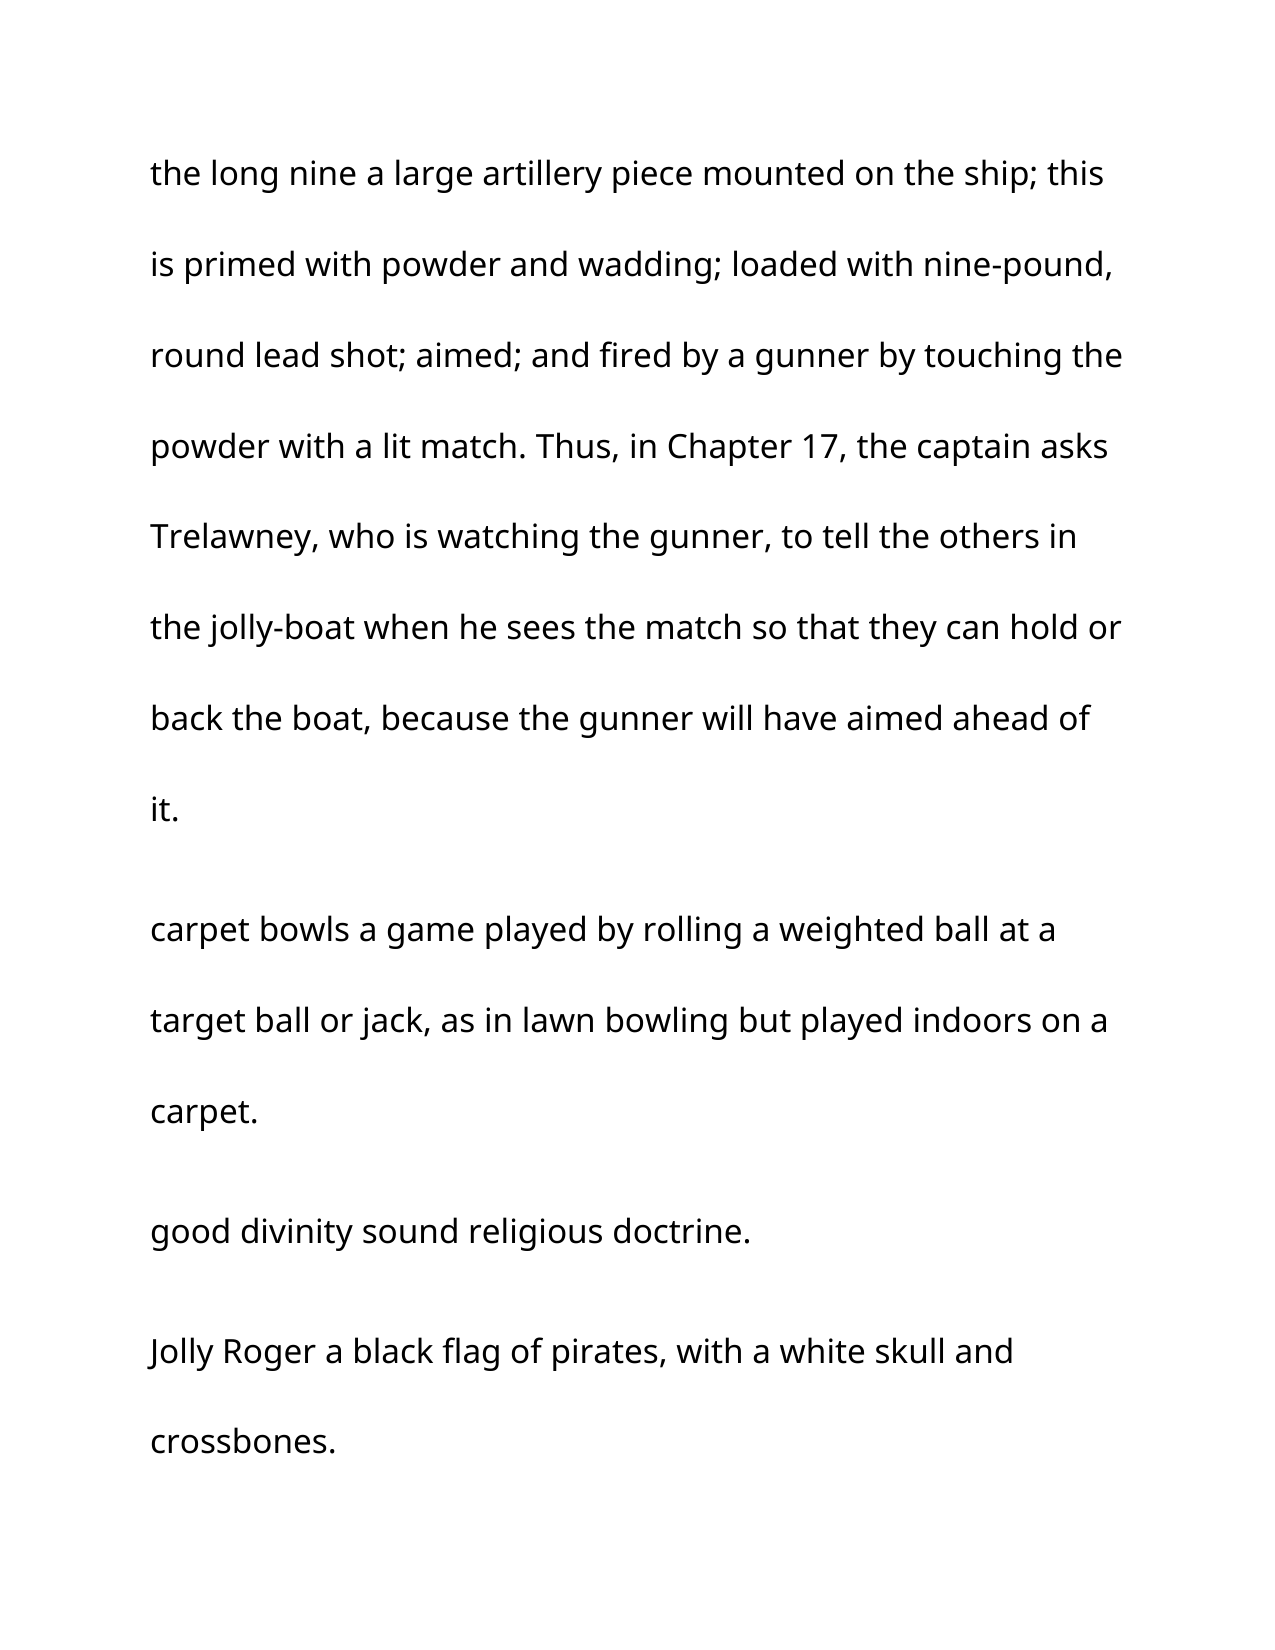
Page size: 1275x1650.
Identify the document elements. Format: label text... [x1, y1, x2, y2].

text carpet bowls a game played by rolling a weighted ball at a target ball or jack, as in lawn bowling but played indoors on a carpet. [150, 906, 1125, 1133]
text Jolly Roger a black flag of pirates, with a white skull and crossbones. [150, 1327, 1125, 1464]
text the long nine a large artillery piece mounted on the ship; this is primed with powder and wadding; loaded with nine-pound, round lead shot; aimed; and fired by a gunner by touching the powder with a lit match. Thus, in Chapter 17, the captain asks Trelawney, who is watching the gunner, to tell the others in the jolly-boat when he sees the match so that they can hold or back the boat, because the gunner will have aimed ahead of it. [150, 150, 1125, 831]
text good divinity sound religious doctrine. [150, 1207, 1125, 1253]
